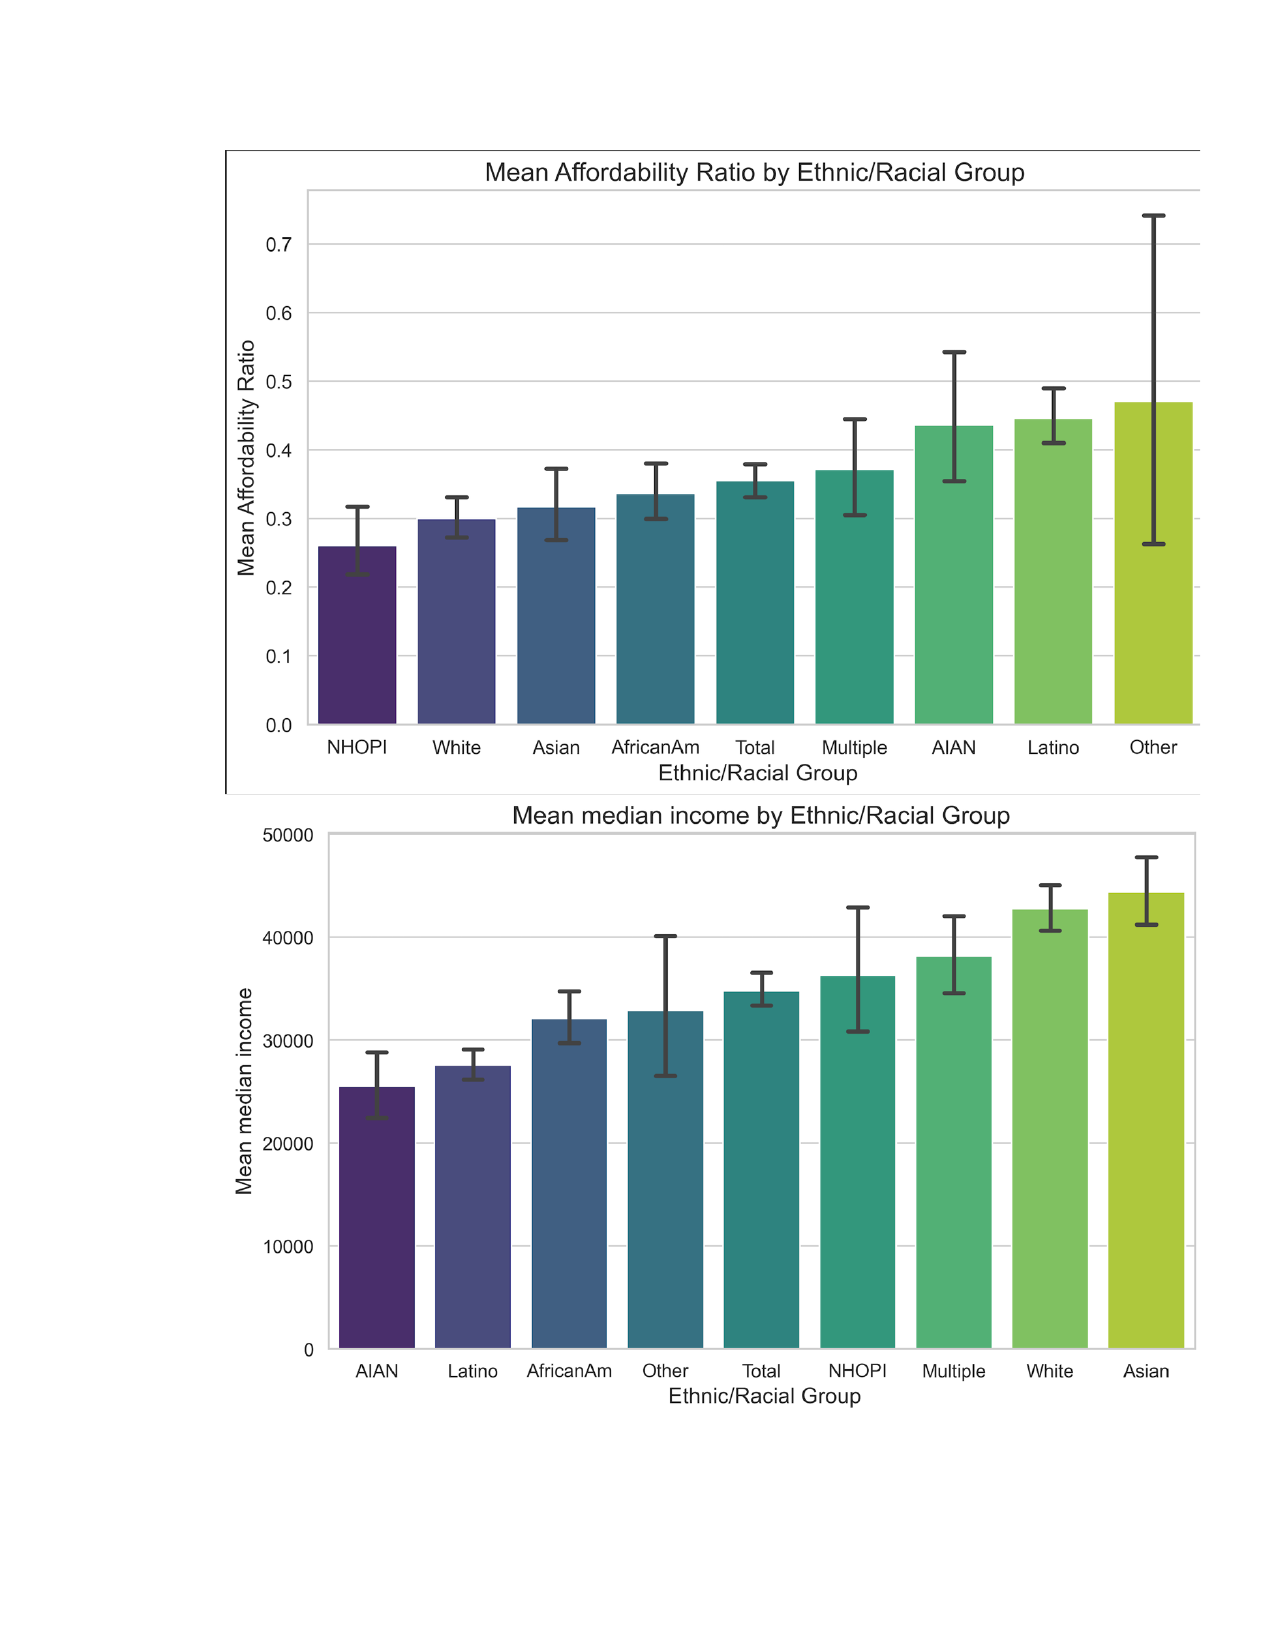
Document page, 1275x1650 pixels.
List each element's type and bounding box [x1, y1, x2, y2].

picture [225, 150, 1200, 1414]
